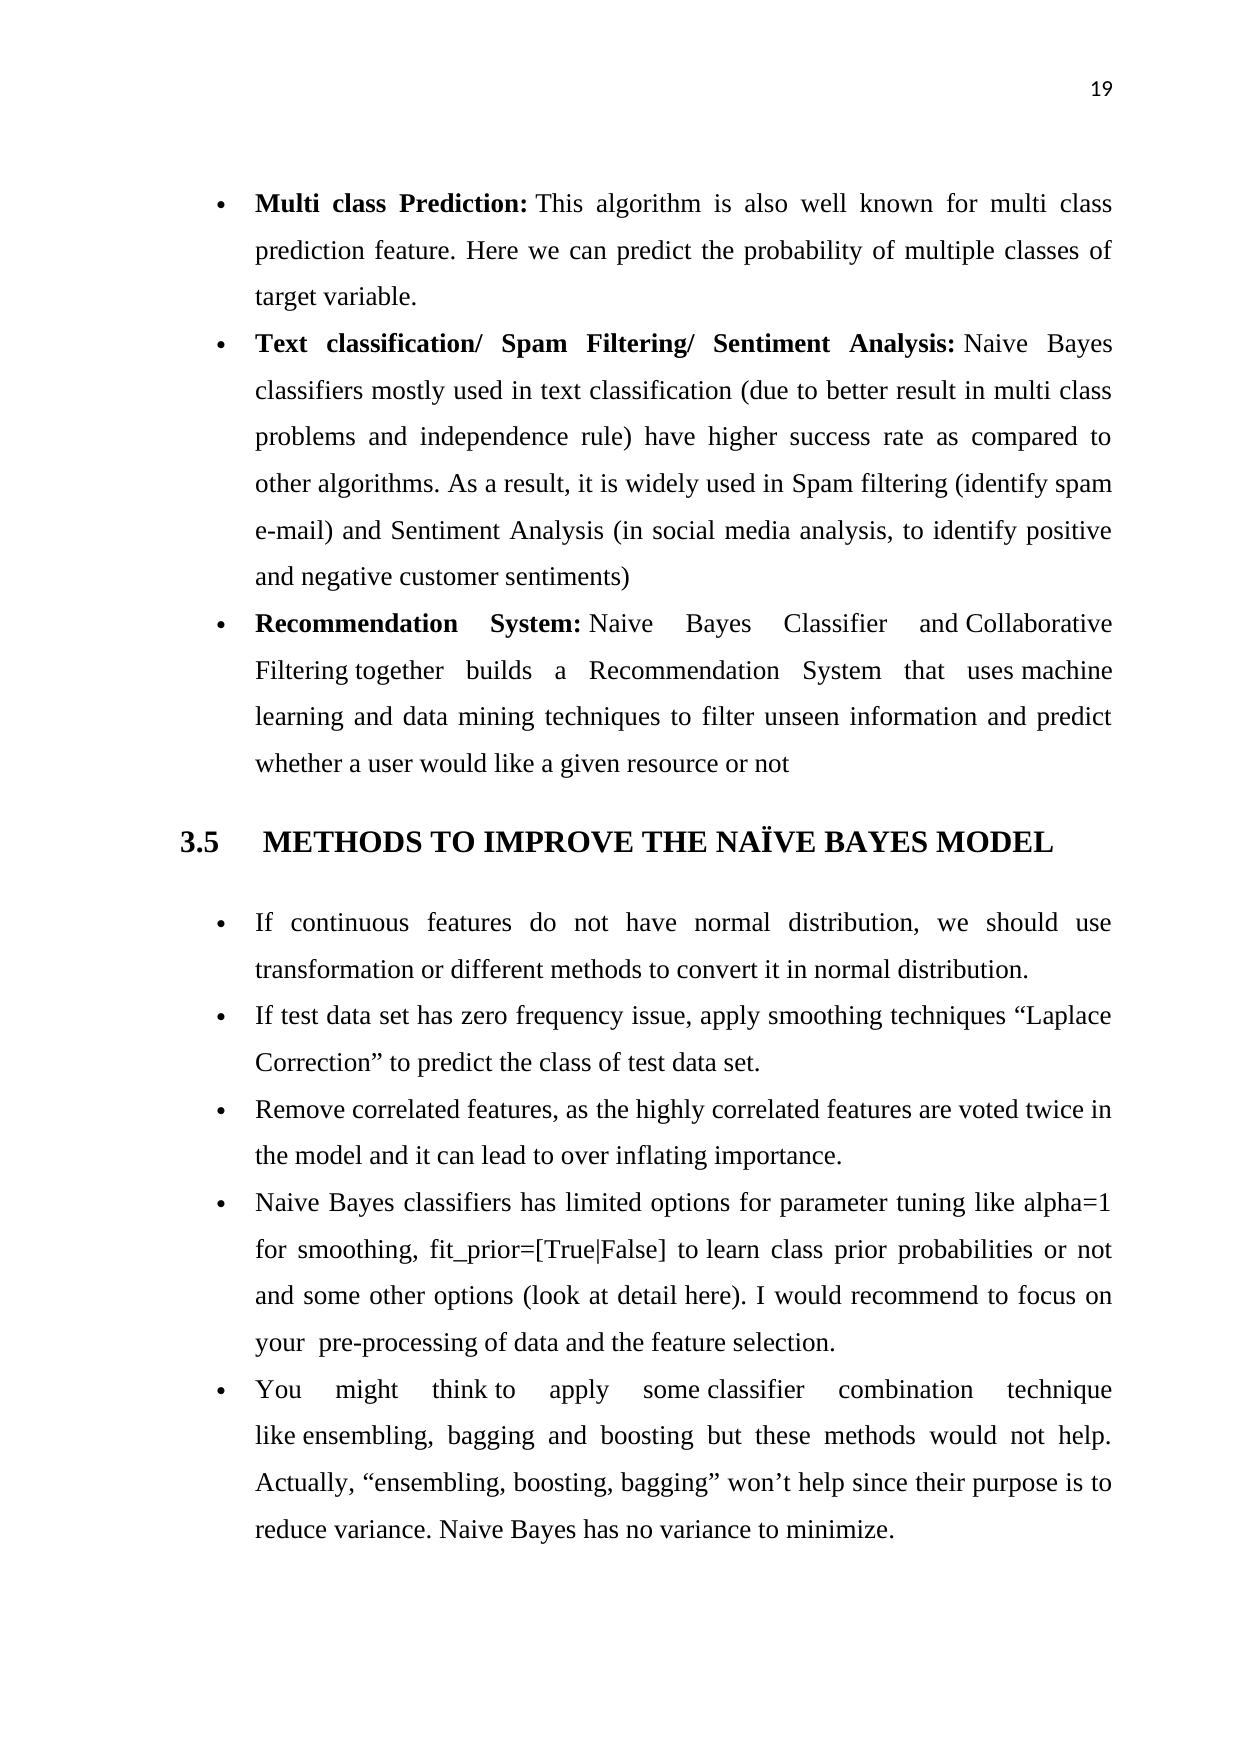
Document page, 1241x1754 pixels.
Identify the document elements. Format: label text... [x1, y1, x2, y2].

list Text classification/ Spam Filtering/ Sentiment Analysis: Naive Bayes classifiers mostly used in text classification (due to better result in multi class problems and independence rule) have higher success rate as compared to other algorithms. As a result, it is widely used in Spam filtering (identify spam e-mail) and Sentiment Analysis (in social media analysis, to identify positive and negative customer sentiments) [217, 327, 1113, 592]
list If test data set has zero frequency issue, apply smoothing techniques “Laplace Correction” to predict the class of test data set. [217, 999, 1113, 1077]
list If continuous features do not have normal distribution, we should use transformation or different methods to convert it in normal distribution. [217, 906, 1113, 984]
list Remove correlated features, as the highly correlated features are voted twice in the model and it can lead to over inflating importance. [217, 1093, 1113, 1171]
list You might think to apply some classifier combination technique like ensembling, bagging and boosting but these methods would not help. Actually, “ensembling, boosting, bagging” won’t help since their purpose is to reduce variance. Naive Bayes has no variance to minimize. [217, 1373, 1113, 1544]
list Multi class Prediction: This algorithm is also well known for multi class prediction feature. Here we can predict the probability of multiple classes of target variable. [217, 187, 1113, 312]
list Recommendation System: Naive Bayes Classifier and Collaborative Filtering together builds a Recommendation System that uses machine learning and data mining techniques to filter unseen information and predict whether a user would like a given resource or not [217, 607, 1113, 778]
text 3.5 METHODS TO IMPROVE THE NAÏVE BAYES MODEL [180, 823, 1113, 859]
list Naive Bayes classifiers has limited options for parameter tuning like alpha=1 for smoothing, fit_prior=[True|False] to learn class prior probabilities or not and some other options (look at detail here). I would recommend to focus on your pre-processing of data and the feature selection. [217, 1186, 1113, 1357]
